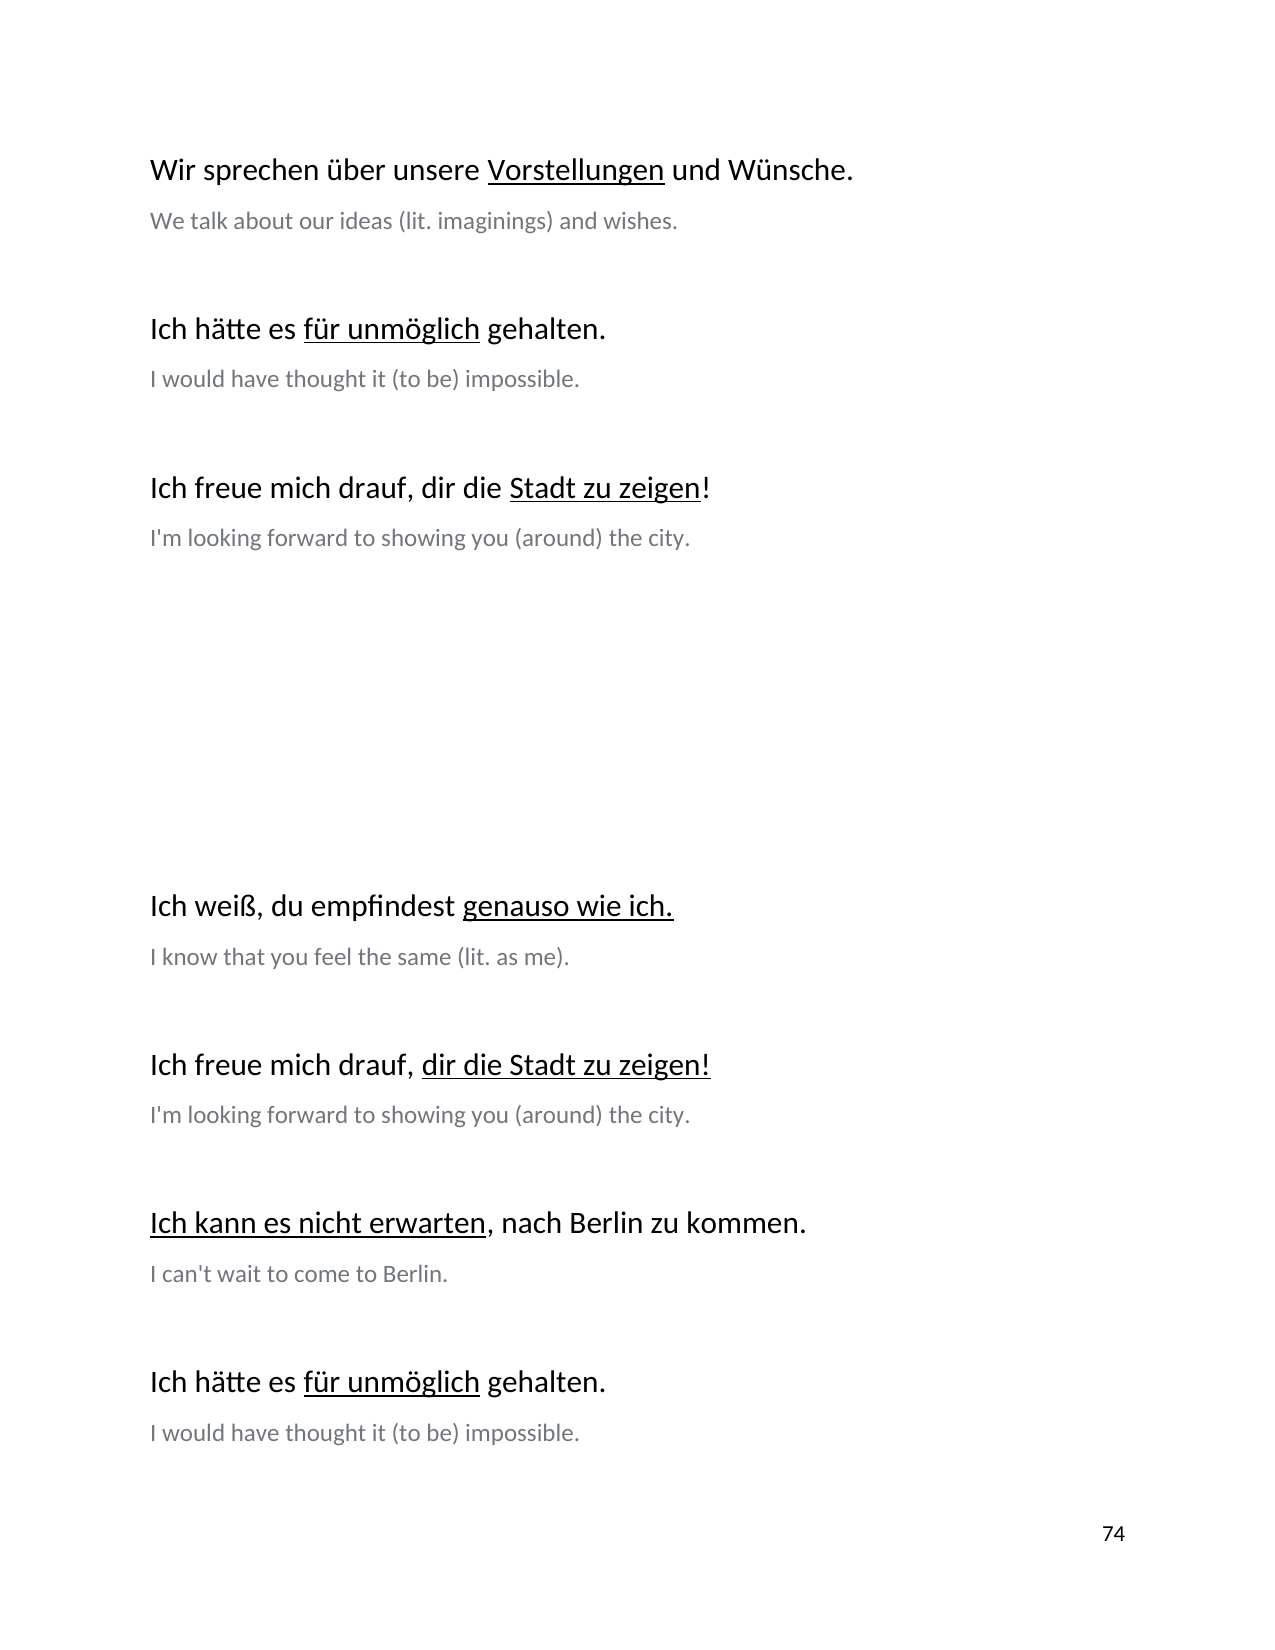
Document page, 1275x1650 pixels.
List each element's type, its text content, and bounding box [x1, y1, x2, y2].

text We talk about our ideas (lit. imaginings) and wishes. [150, 205, 1125, 235]
text I can't wait to come to Berlin. [150, 1258, 1125, 1289]
text I know that you feel the same (lit. as me). [150, 941, 1125, 971]
text Ich hätte es für unmöglich gehalten. [150, 309, 1125, 347]
text Ich weiß, du empfindest genauso wie ich. [150, 886, 1125, 924]
text Wir sprechen über unsere Vorstellungen und Wünsche. [150, 150, 1125, 188]
text I'm looking forward to showing you (around) the city. [150, 1099, 1125, 1130]
text I'm looking forward to showing you (around) the city. [150, 522, 1125, 553]
text I would have thought it (to be) impossible. [150, 364, 1125, 394]
text I would have thought it (to be) impossible. [150, 1417, 1125, 1448]
text Ich kann es nicht erwarten, nach Berlin zu kommen. [150, 1204, 1125, 1242]
text Ich hätte es für unmöglich gehalten. [150, 1362, 1125, 1401]
text Ich freue mich drauf, dir die Stadt zu zeigen! [150, 1045, 1125, 1083]
text Ich freue mich drauf, dir die Stadt zu zeigen! [150, 468, 1125, 506]
